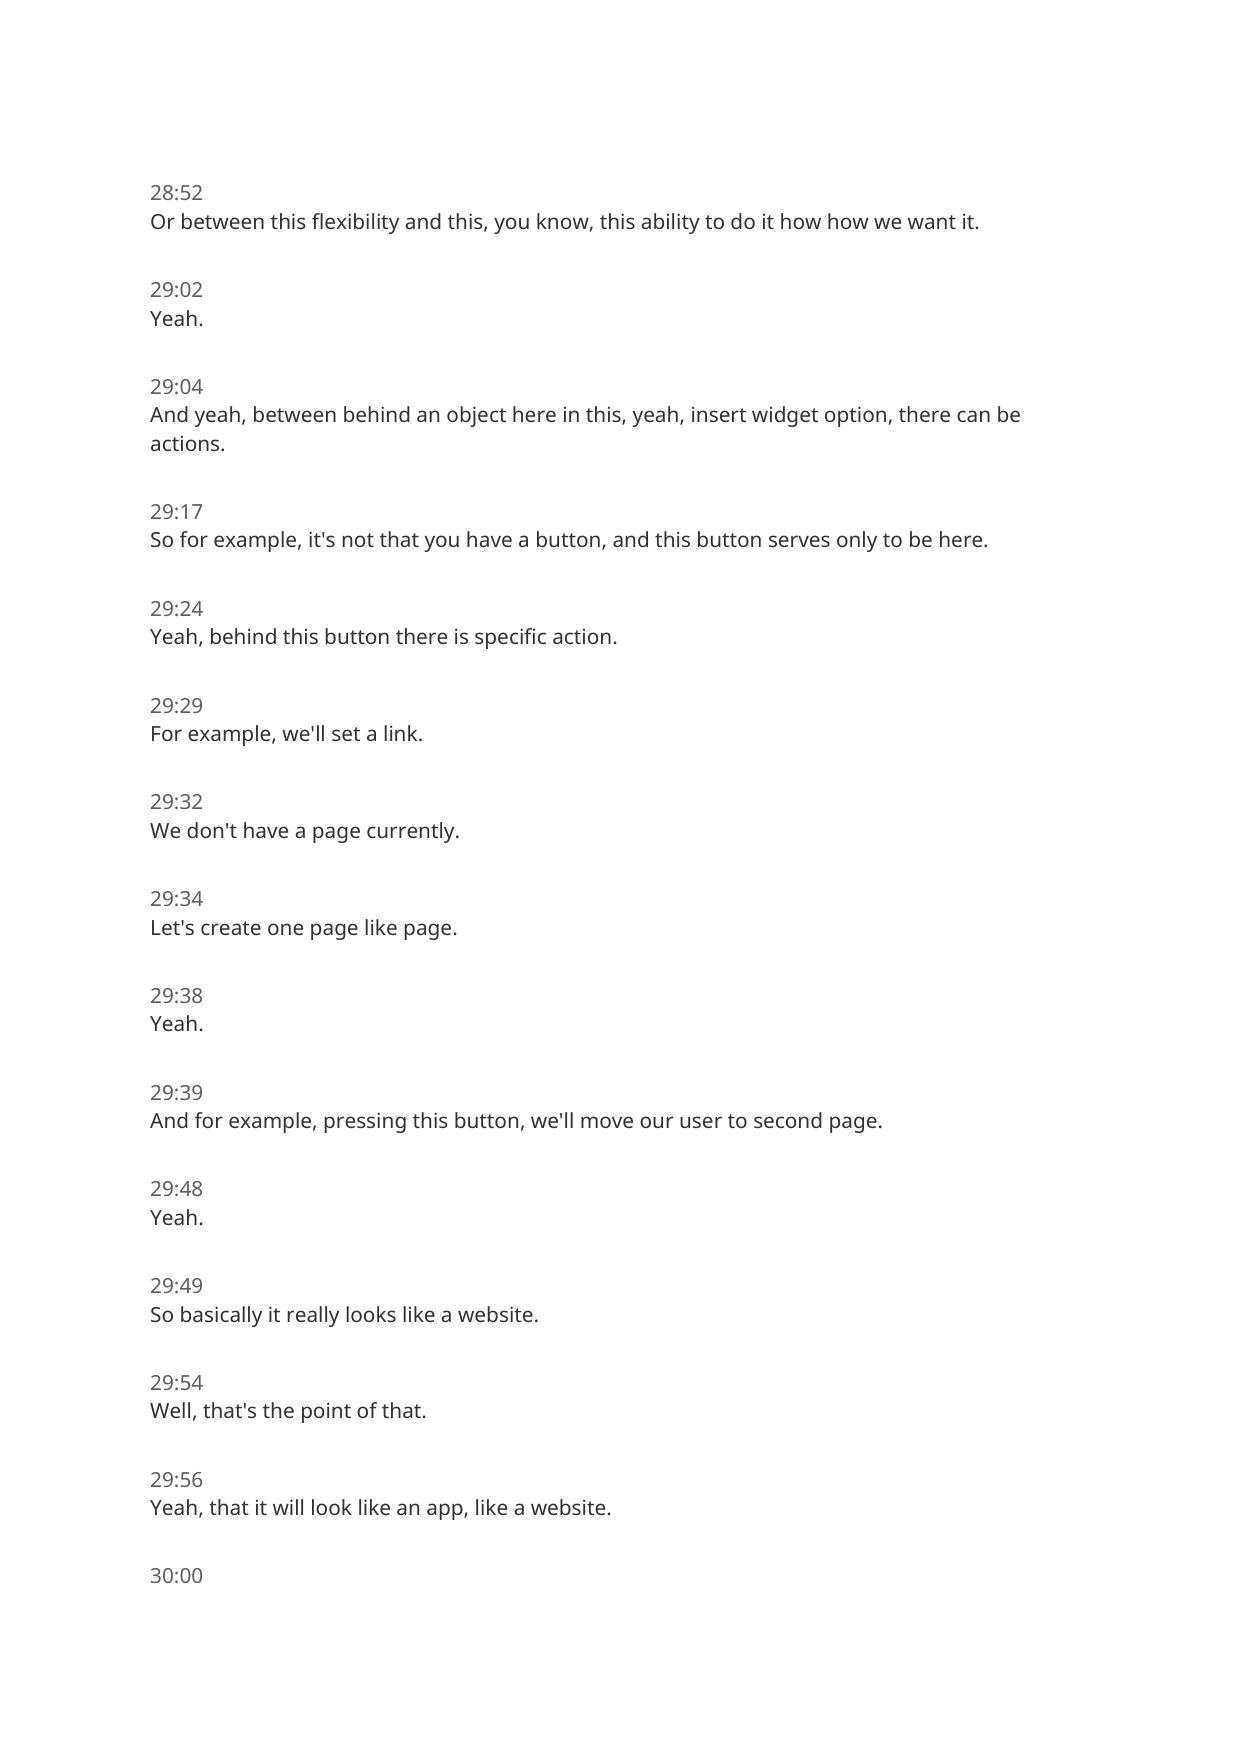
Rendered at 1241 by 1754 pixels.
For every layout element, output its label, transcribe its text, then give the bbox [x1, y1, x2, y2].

text 29:54 Well, that's the point of that. [150, 1340, 1090, 1425]
text 29:32 We don't have a page currently. [150, 759, 1090, 844]
text 29:38 Yeah. [150, 953, 1090, 1038]
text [150, 1533, 1090, 1590]
text 29:49 So basically it really looks like a website. [150, 1243, 1090, 1328]
text 29:02 Yeah. [150, 247, 1090, 332]
text 28:52 Or between this flexibility and this, you know, this ability to do it how how we want it. [150, 150, 1090, 235]
text 29:39 And for example, pressing this button, we'll move our user to second page. [150, 1049, 1090, 1135]
text 29:29 For example, we'll set a link. [150, 662, 1090, 748]
text 29:24 Yeah, behind this button there is specific action. [150, 566, 1090, 651]
text 29:04 And yeah, between behind an object here in this, yeah, insert widget option, there can be actions. [150, 343, 1090, 457]
text 29:48 Yeah. [150, 1146, 1090, 1231]
text 29:17 So for example, it's not that you have a button, and this button serves only to be here. [150, 469, 1090, 554]
text 29:34 Let's create one page like page. [150, 856, 1090, 941]
text 29:56 Yeah, that it will look like an app, like a website. [150, 1436, 1090, 1522]
